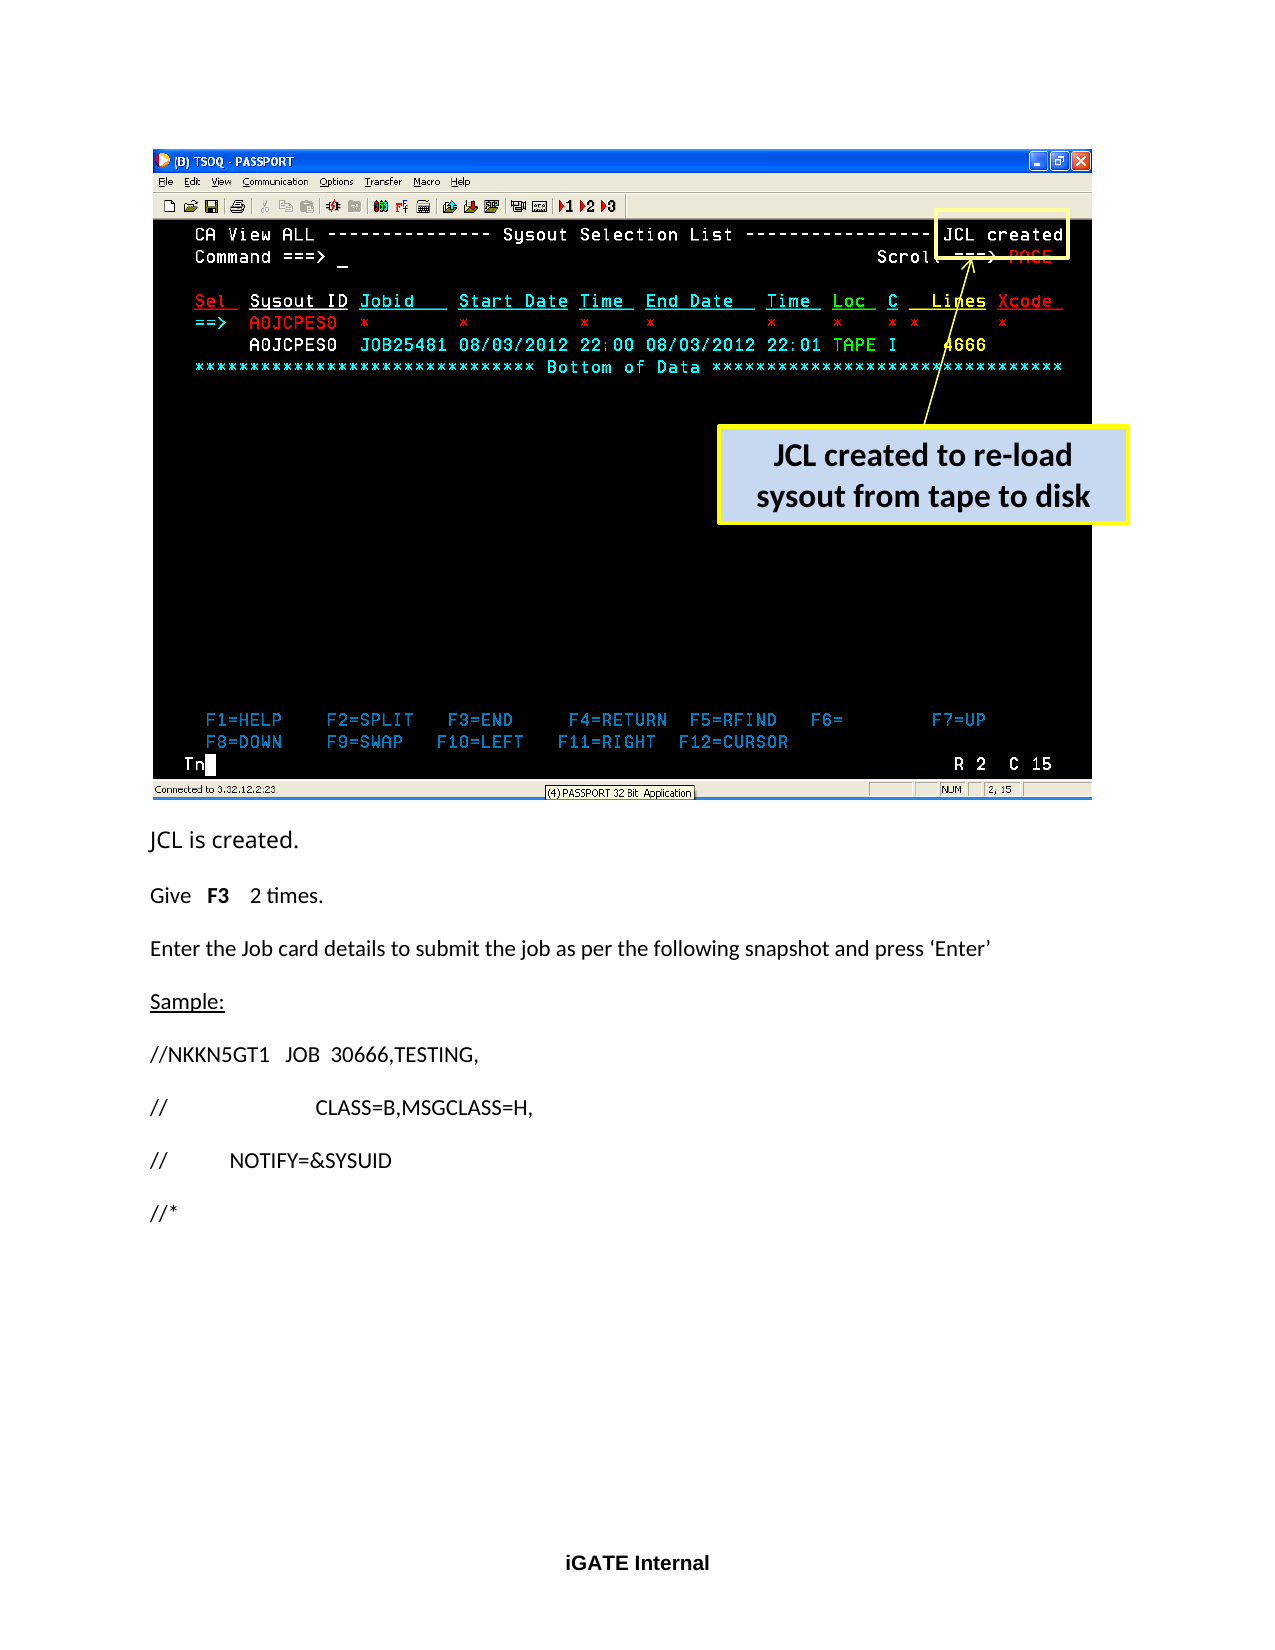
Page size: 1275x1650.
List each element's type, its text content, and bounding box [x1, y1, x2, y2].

text //* [150, 1199, 1125, 1227]
picture [938, 212, 1066, 256]
text // CLASS=B,MSGCLASS=H, [150, 1093, 1125, 1121]
text //NKKN5GT1 JOB 30666,TESTING, [150, 1040, 1125, 1068]
text Give F3 2 times. [150, 881, 1125, 909]
text Enter the Job card details to submit the job as per the following snapshot and press ‘Enter’ [150, 934, 1125, 962]
text // NOTIFY=&SYSUID [150, 1146, 1125, 1174]
picture [153, 149, 1092, 800]
text JCL is created. [150, 824, 1125, 856]
text Sample: [150, 987, 1125, 1015]
